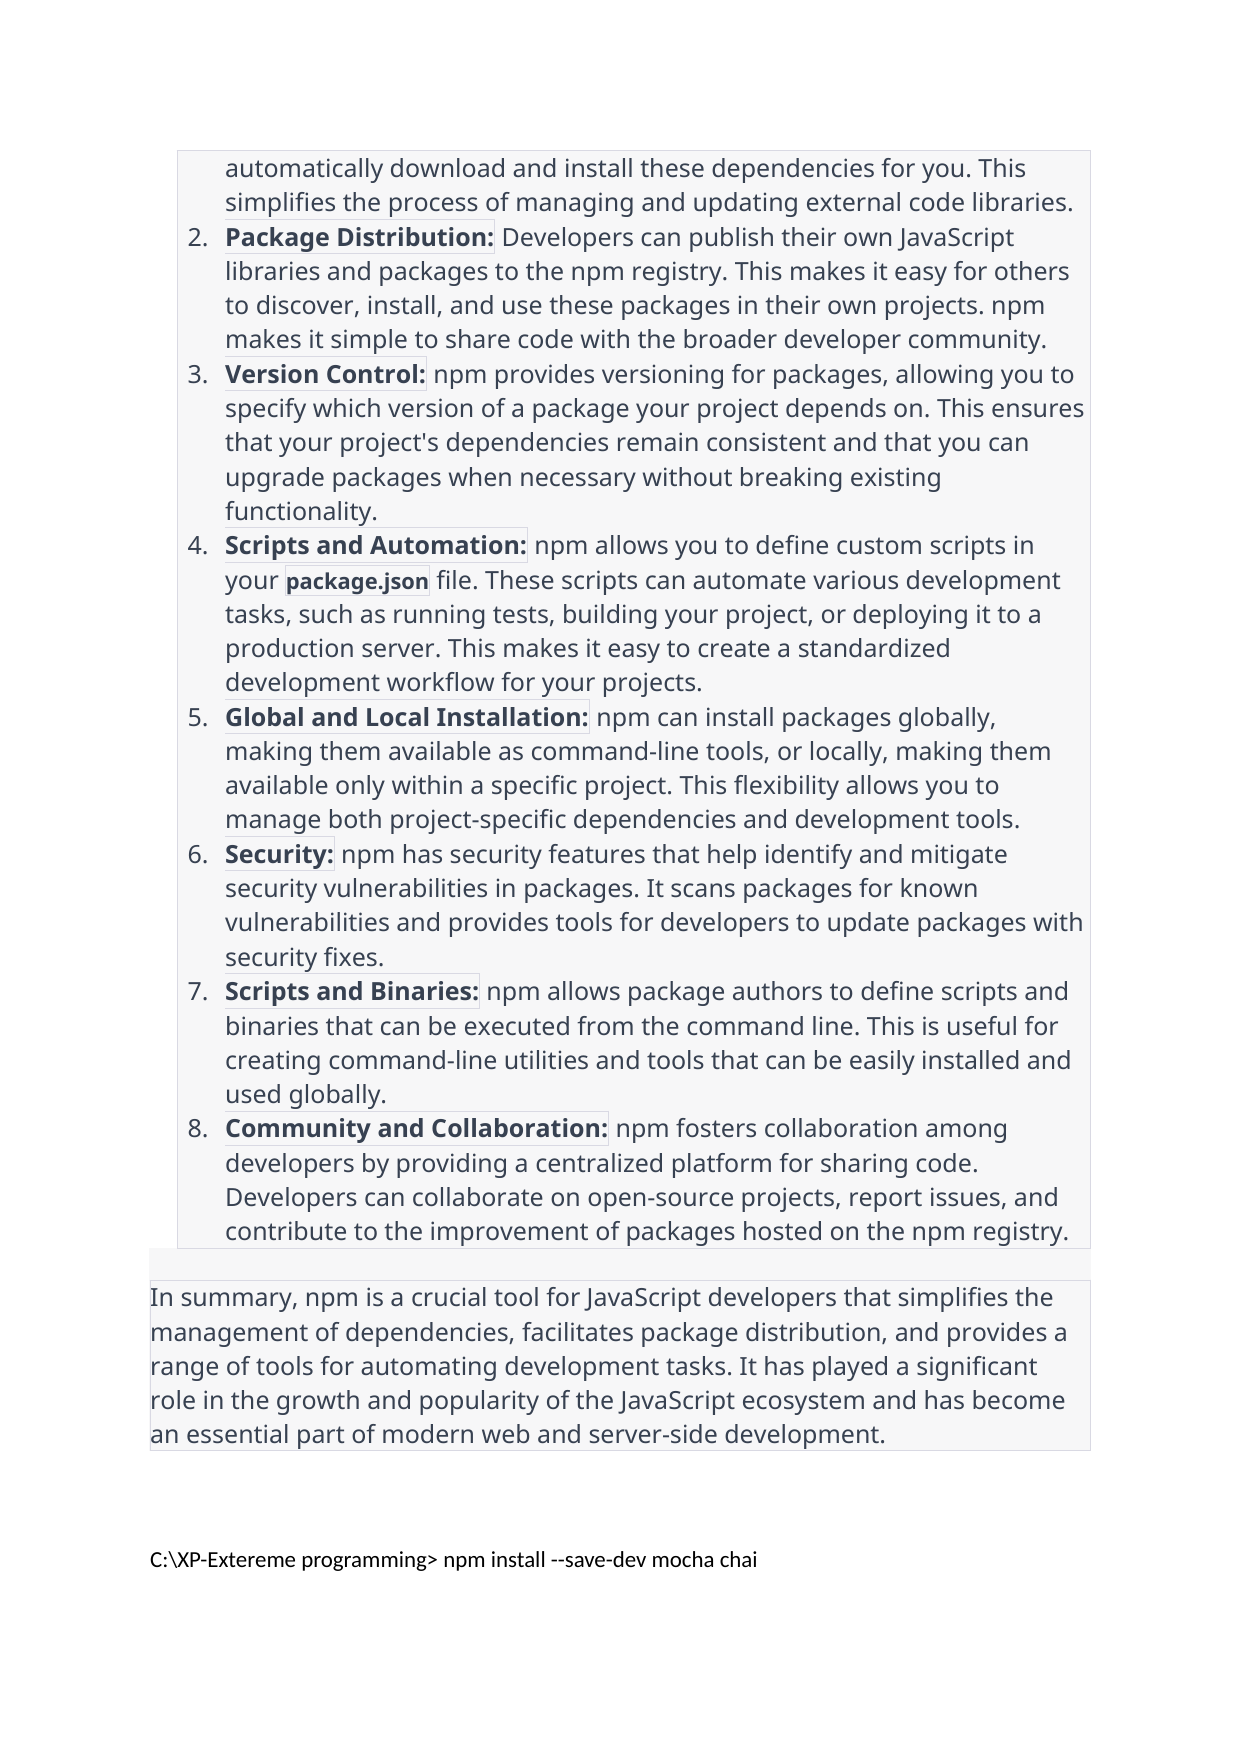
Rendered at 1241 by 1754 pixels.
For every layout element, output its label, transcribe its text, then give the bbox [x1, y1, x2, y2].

text In summary, npm is a crucial tool for JavaScript developers that simplifies the management of dependencies, facilitates package distribution, and provides a range of tools for automating development tasks. It has played a significant role in the growth and popularity of the JavaScript ecosystem and has become an essential part of modern web and server-side development. [151, 1281, 1090, 1450]
text C:\XP-Extereme programming> npm install --save-dev mocha chai [150, 1545, 1090, 1573]
list Package Distribution: Developers can publish their own JavaScript libraries and packages to the npm registry. This makes it easy for others to discover, install, and use these packages in their own projects. npm makes it simple to share code with the broader developer community. [178, 218, 1090, 355]
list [178, 151, 1090, 218]
list Scripts and Automation: npm allows you to define custom scripts in your package.json file. These scripts can automate various development tasks, such as running tests, building your project, or deploying it to a production server. This makes it easy to create a standardized development workflow for your projects. [178, 527, 1090, 698]
list Security: npm has security features that help identify and mitigate security vulnerabilities in packages. It scans packages for known vulnerabilities and provides tools for developers to update packages with security fixes. [178, 835, 1090, 973]
list Global and Local Installation: npm can install packages globally, making them available as command-line tools, or locally, making them available only within a specific project. This flexibility allows you to manage both project-specific dependencies and development tools. [178, 698, 1090, 835]
list Scripts and Binaries: npm allows package authors to define scripts and binaries that can be executed from the command line. This is useful for creating command-line utilities and tools that can be easily installed and used globally. [178, 973, 1090, 1110]
list Version Control: npm provides versioning for packages, allowing you to specify which version of a package your project depends on. This ensures that your project's dependencies remain consistent and that you can upgrade packages when necessary without breaking existing functionality. [178, 355, 1090, 527]
list Community and Collaboration: npm fosters collaboration among developers by providing a centralized platform for sharing code. Developers can collaborate on open-source projects, report issues, and contribute to the improvement of packages hosted on the npm registry. [178, 1110, 1090, 1248]
